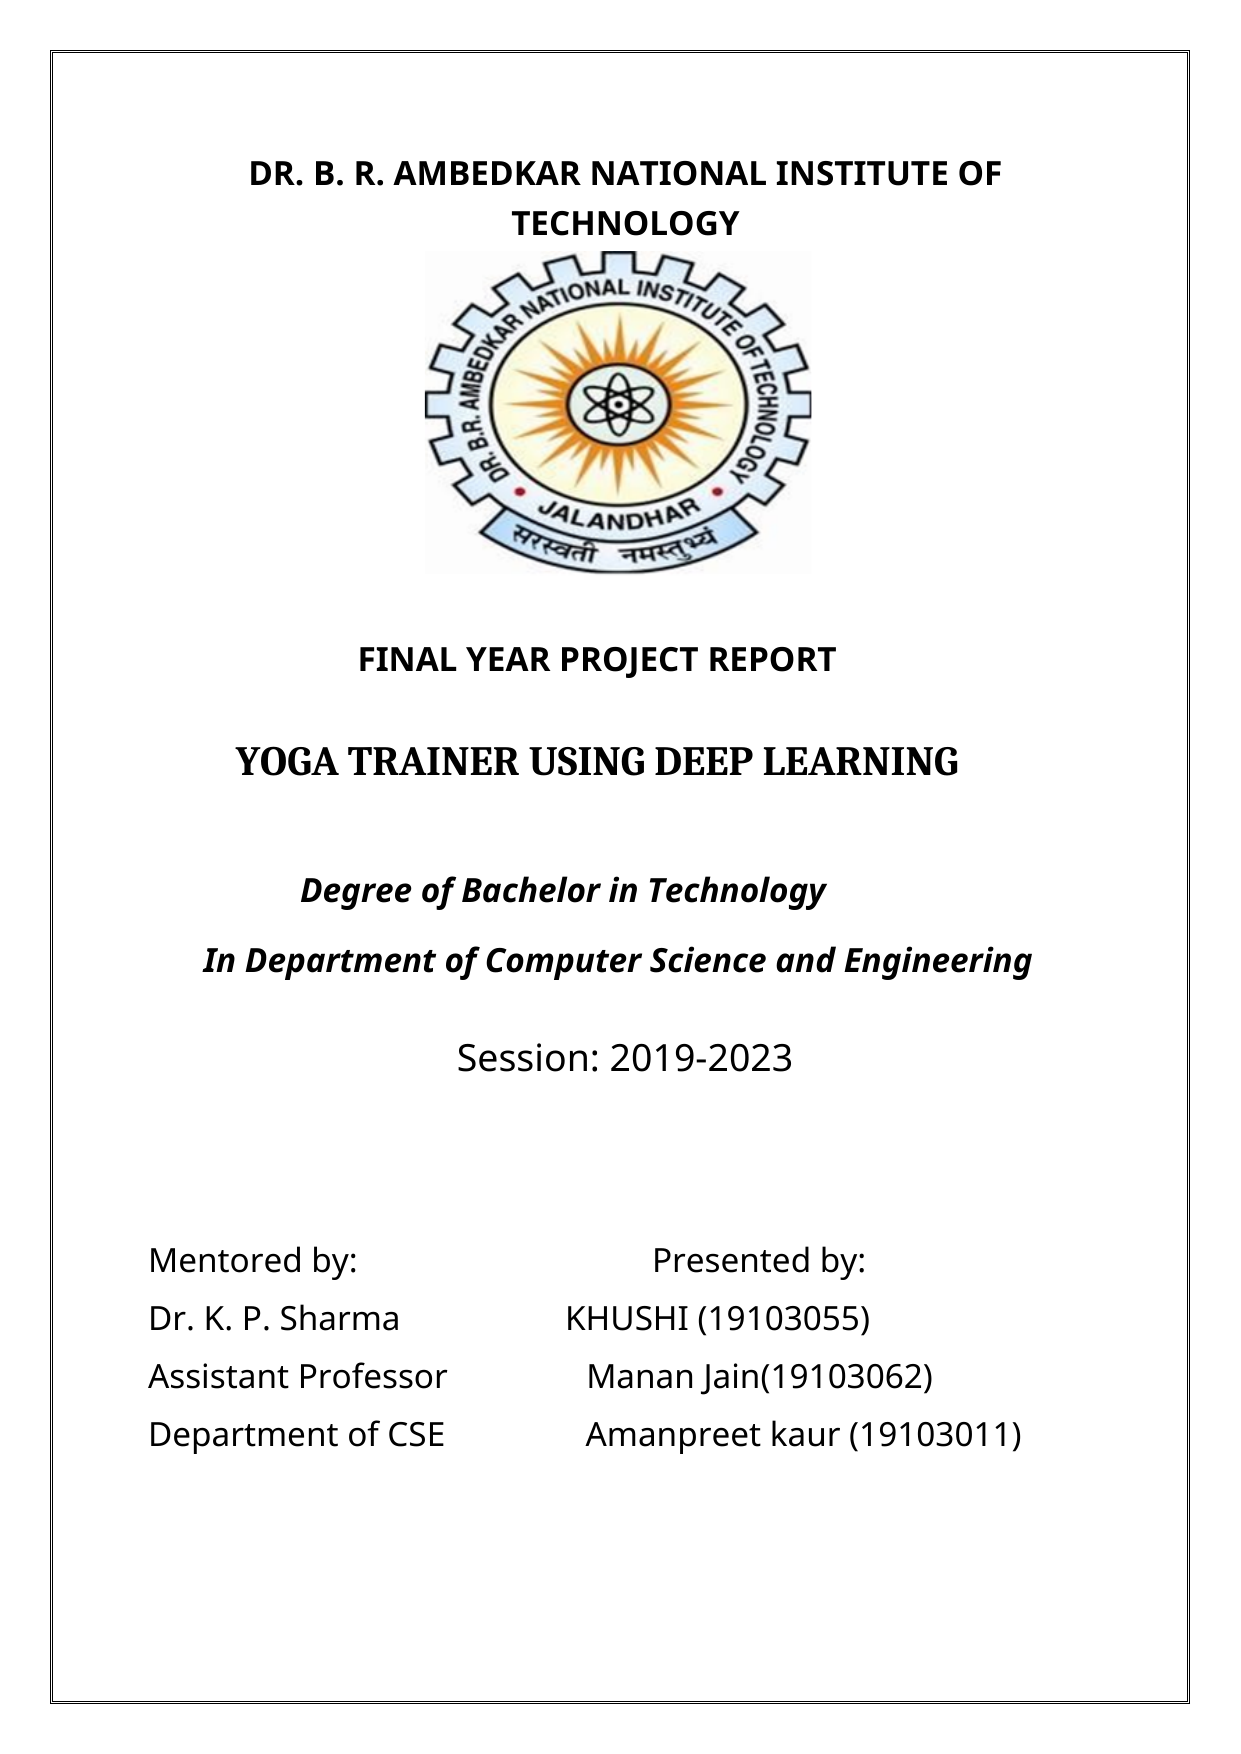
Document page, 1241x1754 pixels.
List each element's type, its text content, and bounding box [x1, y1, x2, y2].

text Dr. K. P. Sharma KHUSHI (19103055) [148, 1295, 1090, 1340]
text Degree of Bachelor in Technology [150, 866, 1090, 912]
subtitle YOGA TRAINER USING DEEP LEARNING [152, 738, 1042, 786]
text Department of CSE Amanpreet kaur (19103011) [148, 1411, 1090, 1504]
text In Department of Computer Science and Engineering [150, 937, 1090, 983]
subtitle FINAL YEAR PROJECT REPORT [152, 636, 1042, 681]
text Mentored by: Presented by: [148, 1237, 1090, 1282]
text Session: 2019-2023 [150, 1031, 1090, 1082]
picture [424, 251, 812, 585]
text DR. B. R. AMBEDKAR NATIONAL INSTITUTE OF TECHNOLOGY [160, 150, 1090, 245]
text Assistant Professor Manan Jain(19103062) [148, 1353, 1090, 1398]
